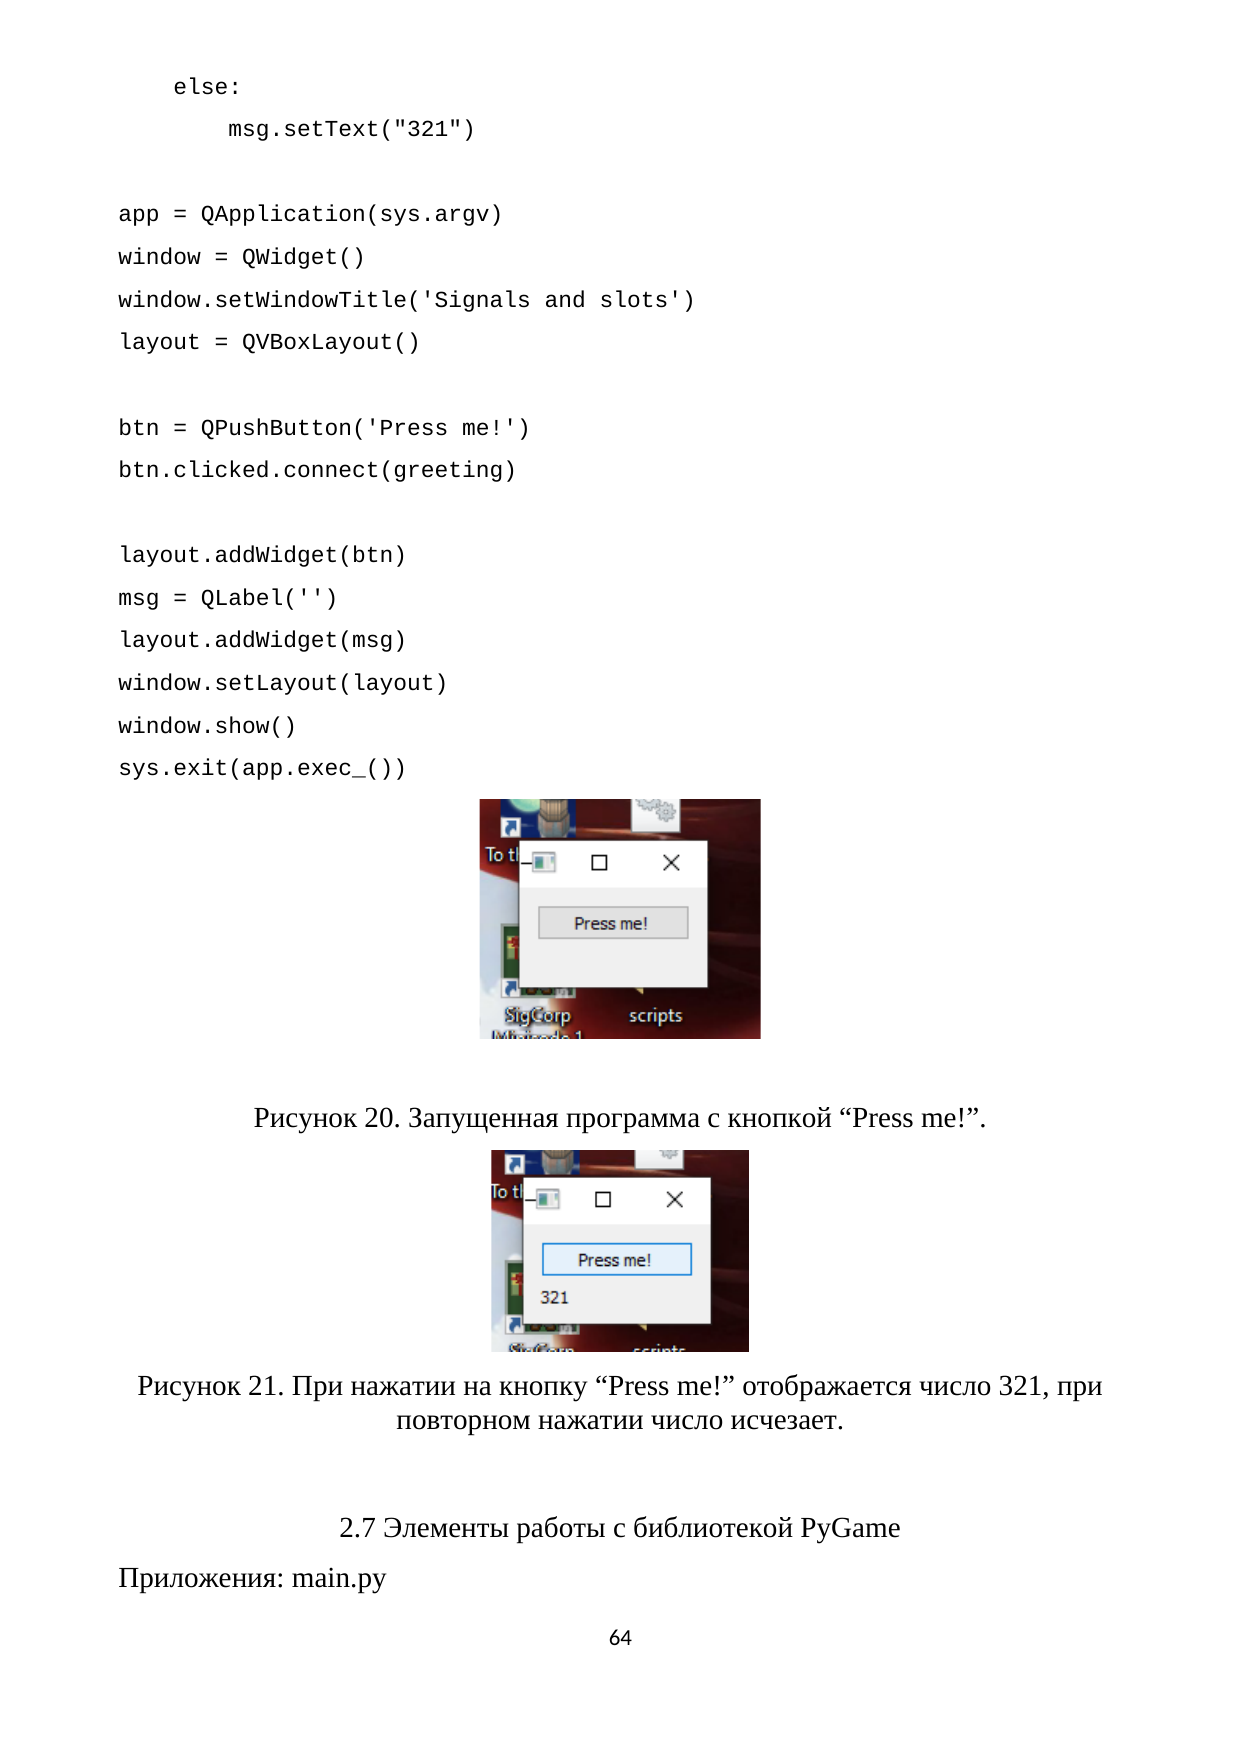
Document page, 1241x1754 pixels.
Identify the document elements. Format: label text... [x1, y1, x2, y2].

text window.setLayout(layout) [118, 671, 1122, 697]
text window.show() [118, 714, 1122, 740]
text layout.addWidget(btn) [118, 544, 1122, 569]
text window = QWidget() [118, 245, 1122, 271]
text window.setWindowTitle('Signals and slots') [118, 288, 1122, 314]
text btn.clicked.connect(greeting) [118, 458, 1122, 484]
text app = QApplication(sys.argv) [118, 203, 1122, 229]
text Рисунок 21. При нажатии на кнопку “Press me!” отображается число 321, при повторном нажатии число исчезает. [118, 1368, 1122, 1436]
text btn = QPushButton('Press me!') [118, 416, 1122, 442]
text msg = QLabel('') [118, 586, 1122, 612]
text Приложения: main.py [118, 1560, 1122, 1593]
text msg.setText("321") [118, 118, 1122, 143]
text Рисунок 20. Запущенная программа с кнопкой “Press me!”. [118, 1100, 1122, 1133]
subtitle 2.7 Элементы работы с библиотекой PyGame [118, 1510, 1122, 1543]
text layout = QVBoxLayout() [118, 331, 1122, 357]
text sys.exit(app.exec_()) [118, 757, 1122, 783]
text layout.addWidget(msg) [118, 629, 1122, 655]
text else: [118, 75, 1122, 101]
